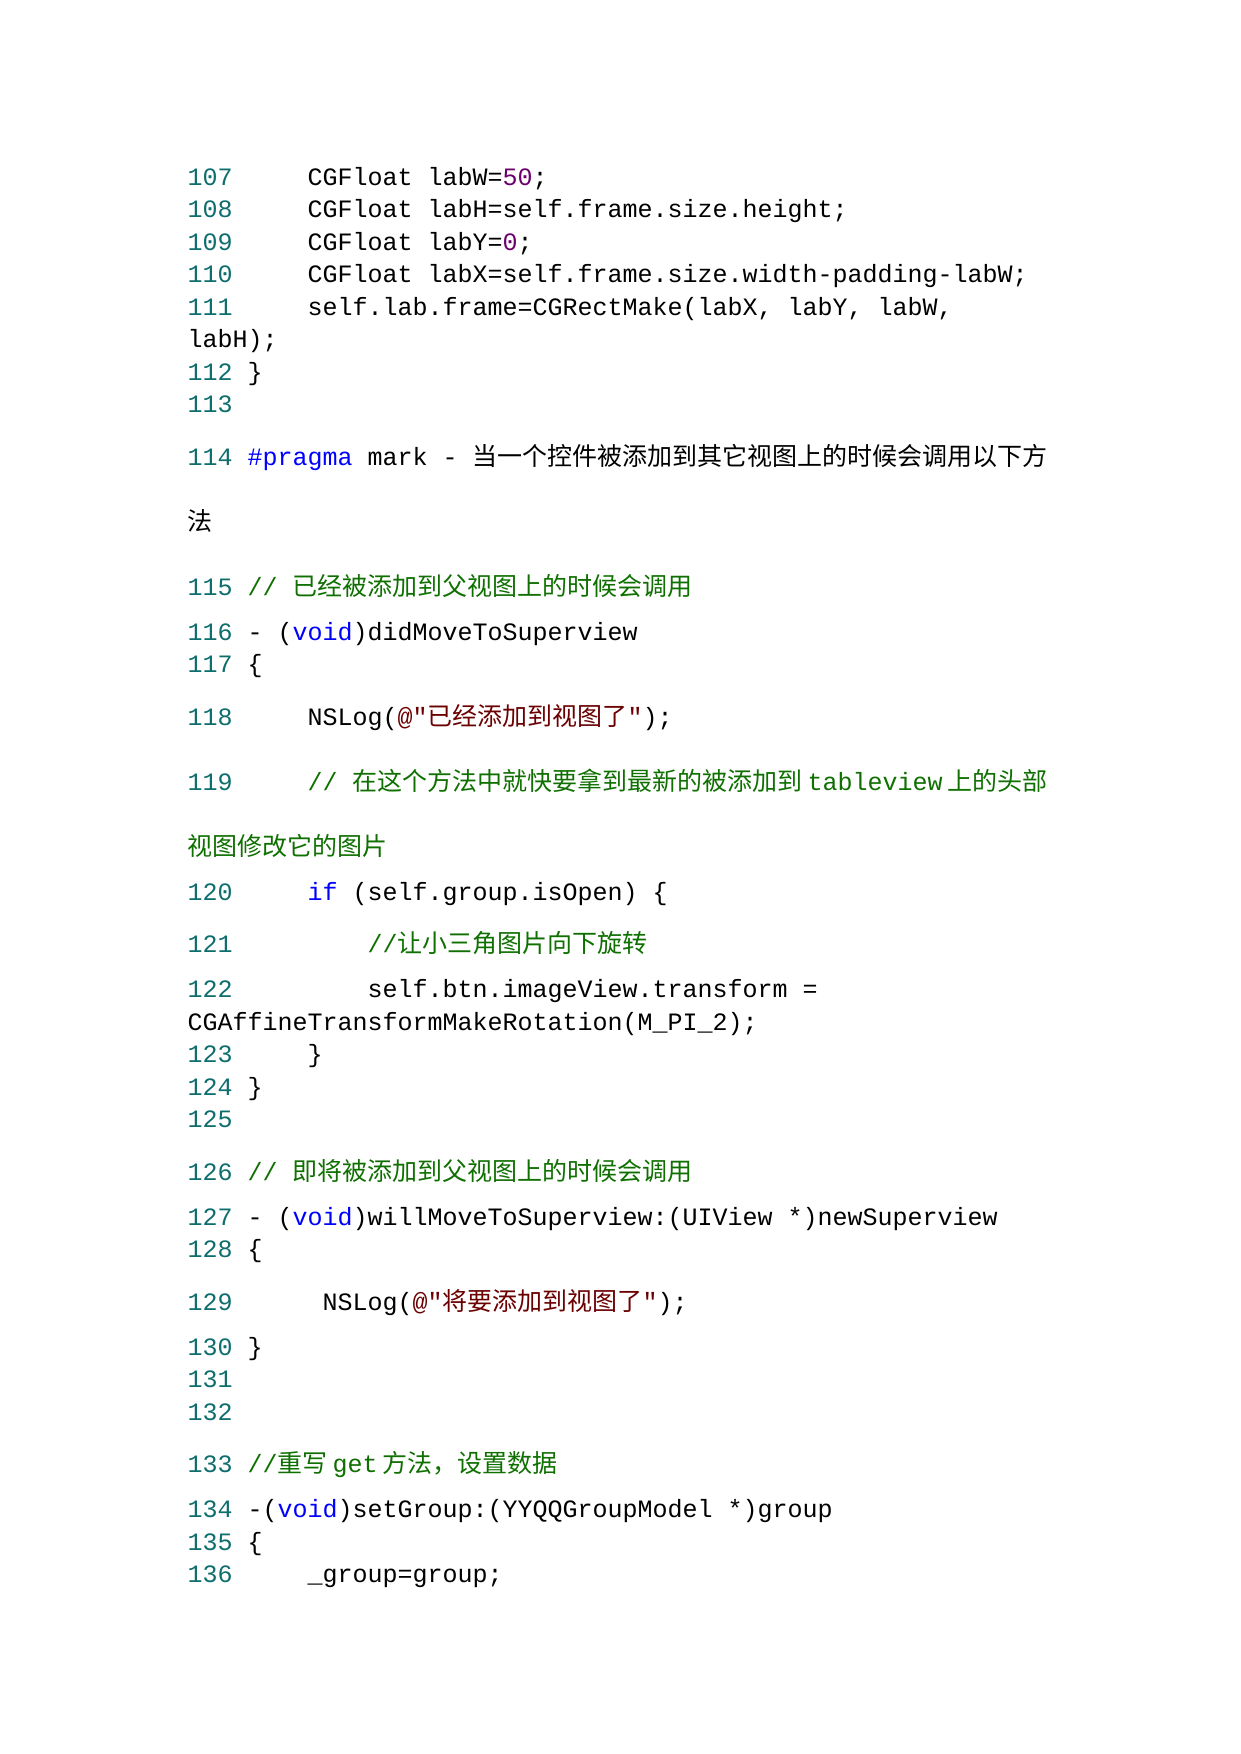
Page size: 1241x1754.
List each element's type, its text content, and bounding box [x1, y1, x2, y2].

text 131 [187, 1364, 1053, 1397]
text 127 - (void)willMoveToSuperview:(UIView *)newSuperview [187, 1202, 1053, 1234]
text 117 { [187, 649, 1053, 682]
text 133 //重写get方法，设置数据 [187, 1429, 1053, 1494]
text 122 self.btn.imageView.transform = CGAffineTransformMakeRotation(M_PI_2); [187, 974, 1053, 1039]
text 129 NSLog(@"将要添加到视图了"); [187, 1267, 1053, 1332]
text 130 } [187, 1332, 1053, 1364]
text 123 } [187, 1039, 1053, 1072]
text 111 self.lab.frame=CGRectMake(labX, labY, labW, labH); [187, 292, 1053, 357]
text 121 //让小三角图片向下旋转 [187, 909, 1053, 974]
text 116 - (void)didMoveToSuperview [187, 617, 1053, 649]
text 110 CGFloat labX=self.frame.size.width-padding-labW; [187, 259, 1053, 292]
text 114 #pragma mark - 当一个控件被添加到其它视图上的时候会调用以下方法 [187, 422, 1053, 552]
text 134 -(void)setGroup:(YYQQGroupModel *)group [187, 1494, 1053, 1527]
text 135 { [187, 1527, 1053, 1559]
text 136 _group=group; [187, 1559, 1053, 1592]
text 108 CGFloat labH=self.frame.size.height; [187, 194, 1053, 227]
text 107 CGFloat labW=50; [187, 162, 1053, 194]
text 126 // 即将被添加到父视图上的时候会调用 [187, 1137, 1053, 1202]
text 109 CGFloat labY=0; [187, 227, 1053, 259]
text 118 NSLog(@"已经添加到视图了"); [187, 682, 1053, 747]
text 120 if (self.group.isOpen) { [187, 877, 1053, 909]
text 132 [187, 1397, 1053, 1429]
text 115 // 已经被添加到父视图上的时候会调用 [187, 552, 1053, 617]
text 113 [187, 389, 1053, 422]
text 119 // 在这个方法中就快要拿到最新的被添加到tableview上的头部视图修改它的图片 [187, 747, 1053, 877]
text 112 } [187, 357, 1053, 389]
text 125 [187, 1104, 1053, 1137]
text 128 { [187, 1234, 1053, 1267]
text 124 } [187, 1072, 1053, 1104]
